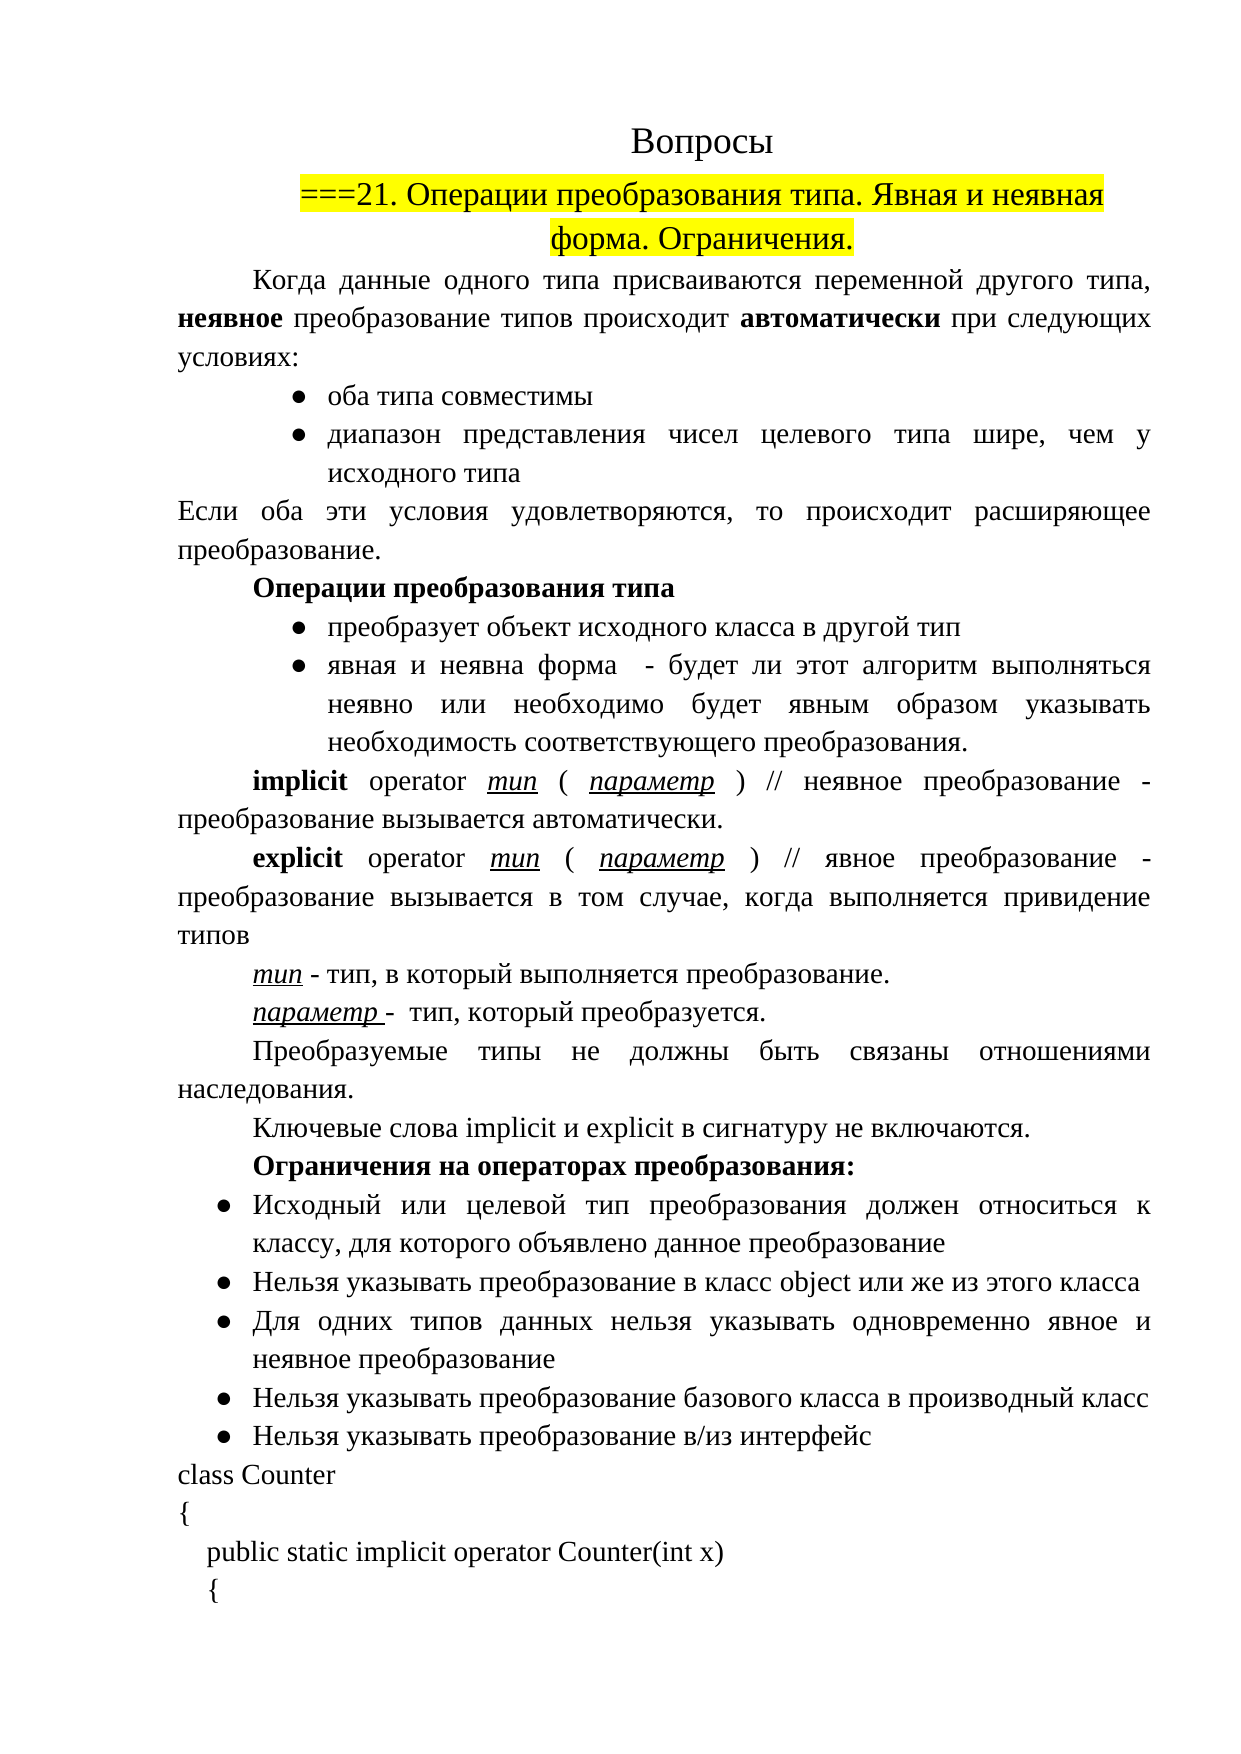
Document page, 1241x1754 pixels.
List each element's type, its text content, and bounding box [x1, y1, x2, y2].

text тип - тип, в который выполняется преобразование. [177, 956, 1152, 989]
list явная и неявна форма - будет ли этот алгоритм выполняться неявно или необходимо будет явным образом указывать необходимость соответствующего преобразования. [290, 647, 1152, 758]
subtitle ===21. Операции преобразования типа. Явная и неявная форма. Ограничения. [252, 174, 1152, 256]
list Нельзя указывать преобразование в класс object или же из этого класса [215, 1264, 1152, 1298]
list Нельзя указывать преобразование базового класса в производный класс [215, 1380, 1152, 1413]
text Ключевые слова implicit и explicit в сигнатуру не включаются. [177, 1110, 1152, 1143]
text explicit operator тип ( параметр ) // явное преобразование - преобразование вызывается в том случае, когда выполняется привидение типов [177, 840, 1152, 951]
list Исходный или целевой тип преобразования должен относиться к классу, для которого объявлено данное преобразование [215, 1187, 1152, 1259]
title Вопросы [252, 118, 1152, 161]
text implicit operator тип ( параметр ) // неявное преобразование - преобразование вызывается автоматически. [177, 763, 1152, 835]
list Для одних типов данных нельзя указывать одновременно явное и неявное преобразование [215, 1303, 1152, 1375]
text Если оба эти условия удовлетворяются, то происходит расширяющее преобразование. [177, 493, 1152, 565]
text public static implicit operator Counter(int x) [177, 1534, 1152, 1567]
list преобразует объект исходного класса в другой тип [290, 609, 1152, 642]
text class Counter [177, 1457, 1152, 1490]
text параметр - тип, который преобразуется. [177, 994, 1152, 1028]
list диапазон представления чисел целевого типа шире, чем у исходного типа [290, 416, 1152, 488]
text { [177, 1495, 1152, 1529]
list Нельзя указывать преобразование в/из интерфейс [215, 1418, 1152, 1452]
text Преобразуемые типы не должны быть связаны отношениями наследования. [177, 1033, 1152, 1105]
text Операции преобразования типа [177, 570, 1152, 604]
text { [177, 1572, 1152, 1606]
list оба типа совместимы [290, 378, 1152, 411]
text Ограничения на операторах преобразования: [177, 1148, 1152, 1182]
text Когда данные одного типа присваиваются переменной другого типа, неявное преобразование типов происходит автоматически при следующих условиях: [177, 262, 1152, 373]
